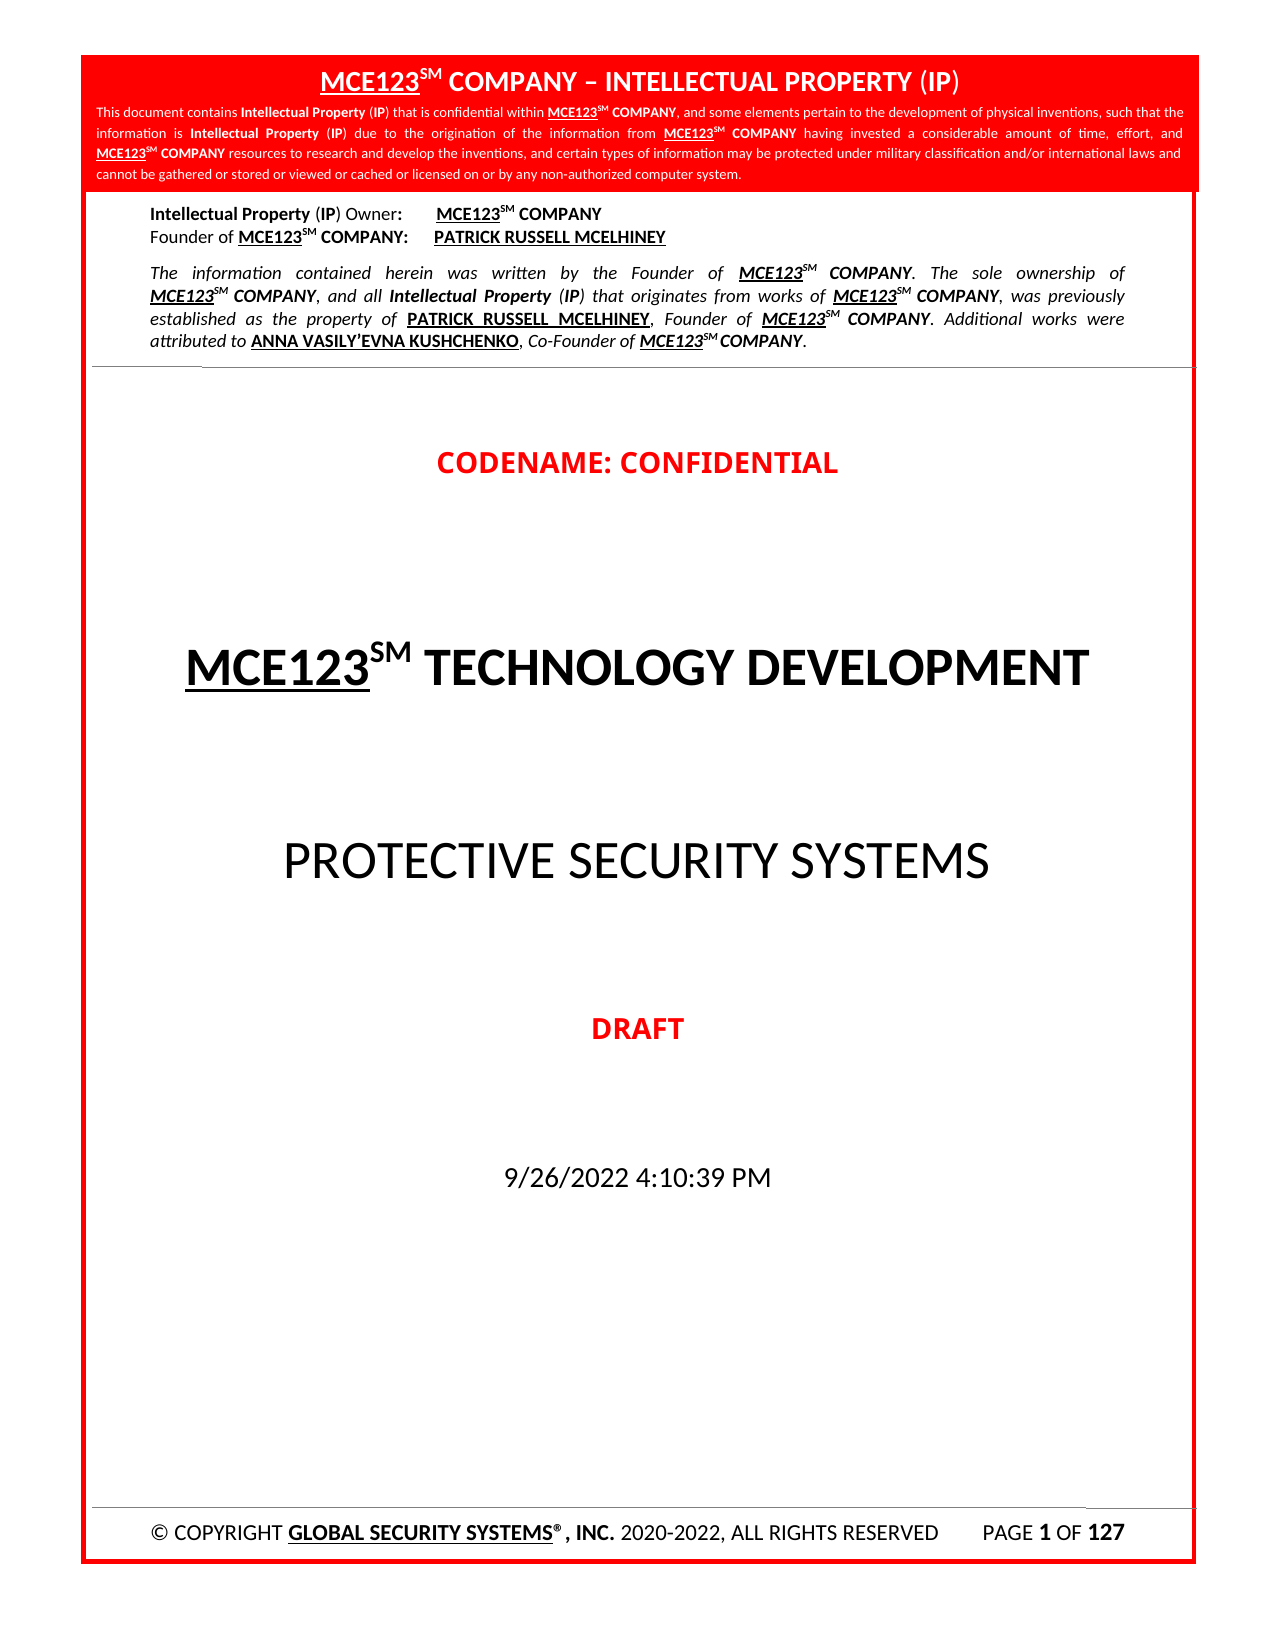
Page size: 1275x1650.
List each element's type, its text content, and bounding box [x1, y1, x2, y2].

text DRAFT [150, 1008, 1125, 1048]
text MCE123SM TECHNOLOGY DEVELOPMENT [150, 632, 1125, 698]
text 9/26/2022 4:10:39 PM [150, 1159, 1125, 1195]
text CODENAME: CONFIDENTIAL [150, 442, 1125, 482]
text PROTECTIVE SECURITY SYSTEMS [150, 826, 1125, 892]
